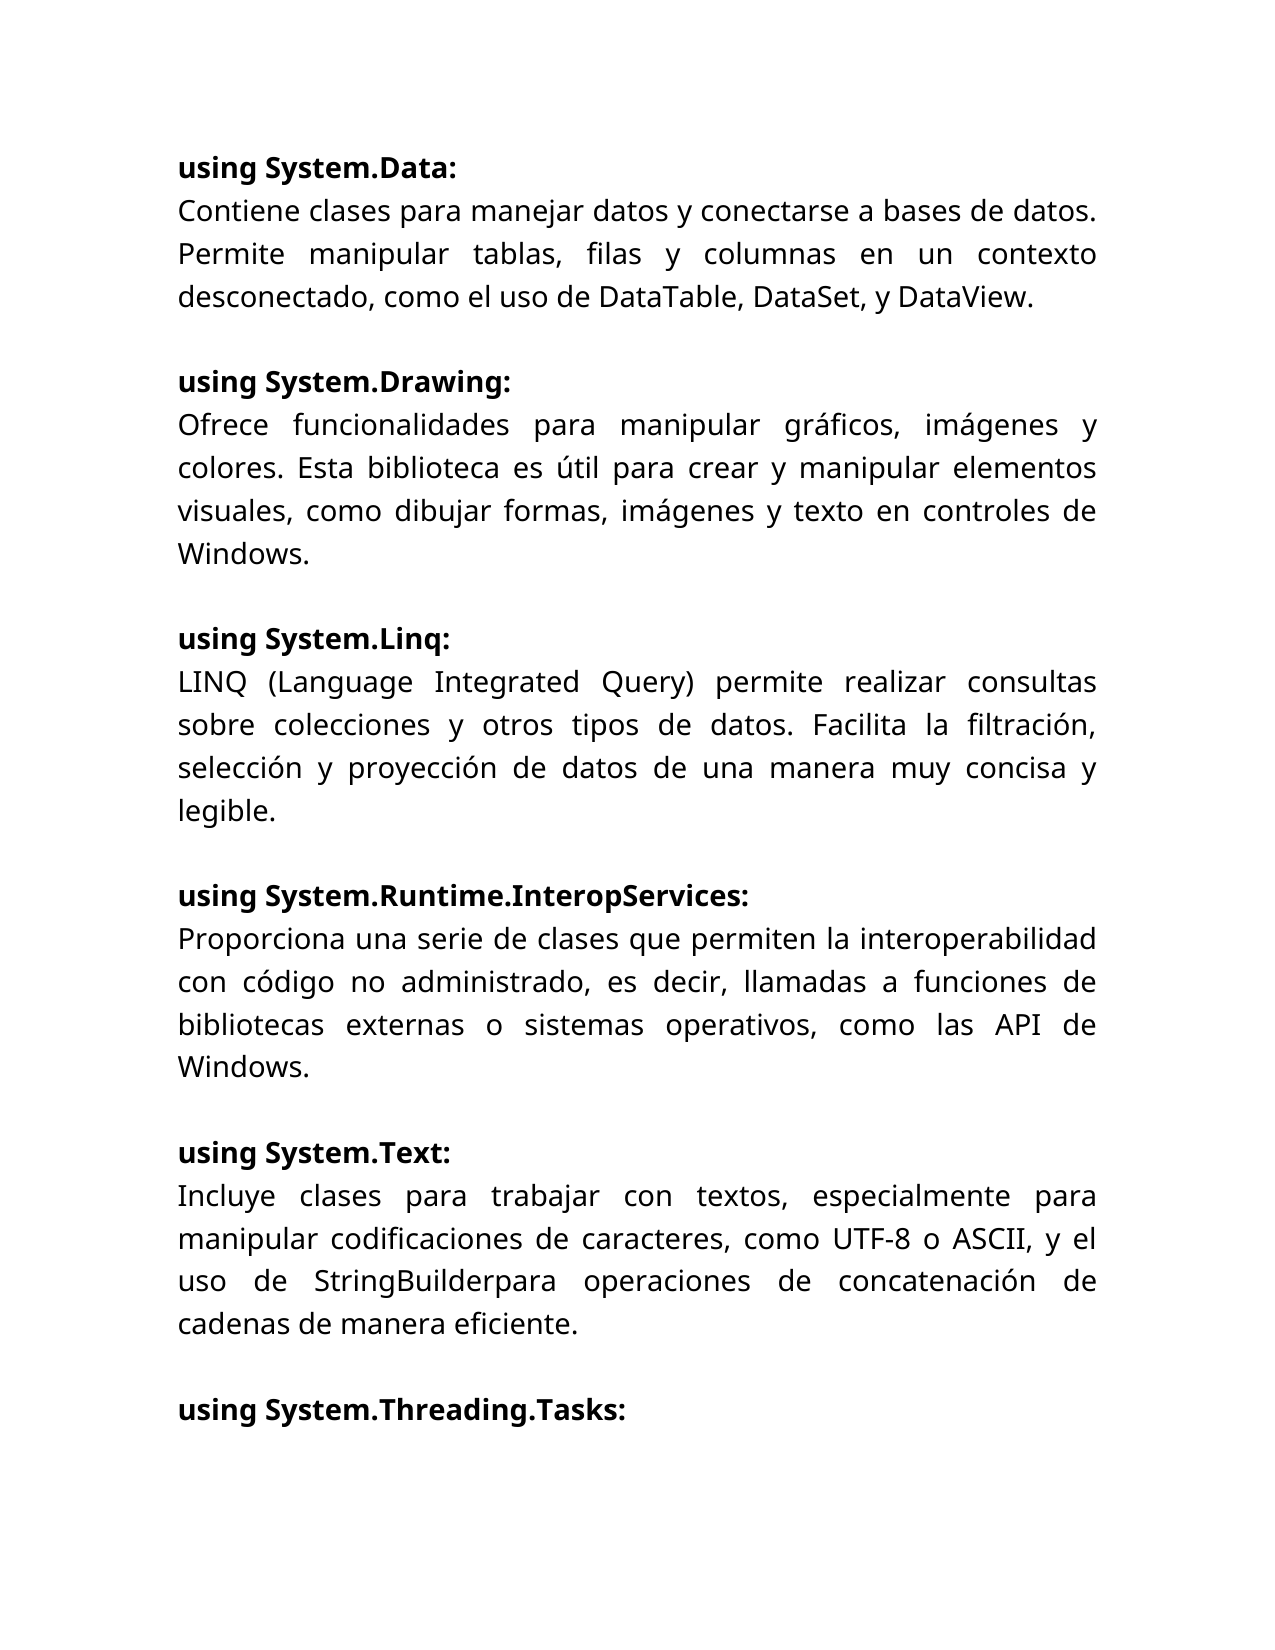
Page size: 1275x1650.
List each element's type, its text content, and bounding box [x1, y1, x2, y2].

text Incluye clases para trabajar con textos, especialmente para manipular codificaciones de caracteres, como UTF-8 o ASCII, y el uso de StringBuilderpara operaciones de concatenación de cadenas de manera eficiente. [177, 1175, 1098, 1343]
text LINQ (Language Integrated Query) permite realizar consultas sobre colecciones y otros tipos de datos. Facilita la filtración, selección y proyección de datos de una manera muy concisa y legible. [177, 661, 1098, 829]
text Ofrece funcionalidades para manipular gráficos, imágenes y colores. Esta biblioteca es útil para crear y manipular elementos visuales, como dibujar formas, imágenes y texto en controles de Windows. [177, 404, 1098, 573]
text using System.Runtime.InteropServices: [177, 875, 1098, 915]
text using System.Drawing: [177, 362, 1098, 401]
text using System.Data: [177, 148, 1098, 187]
text using System.Linq: [177, 618, 1098, 658]
text Proporciona una serie de clases que permiten la interoperabilidad con código no administrado, es decir, llamadas a funciones de bibliotecas externas o sistemas operativos, como las API de Windows. [177, 918, 1098, 1086]
text using System.Text: [177, 1132, 1098, 1172]
text using System.Threading.Tasks: [177, 1389, 1098, 1429]
text Contiene clases para manejar datos y conectarse a bases de datos. Permite manipular tablas, filas y columnas en un contexto desconectado, como el uso de DataTable, DataSet, y DataView. [177, 190, 1098, 316]
